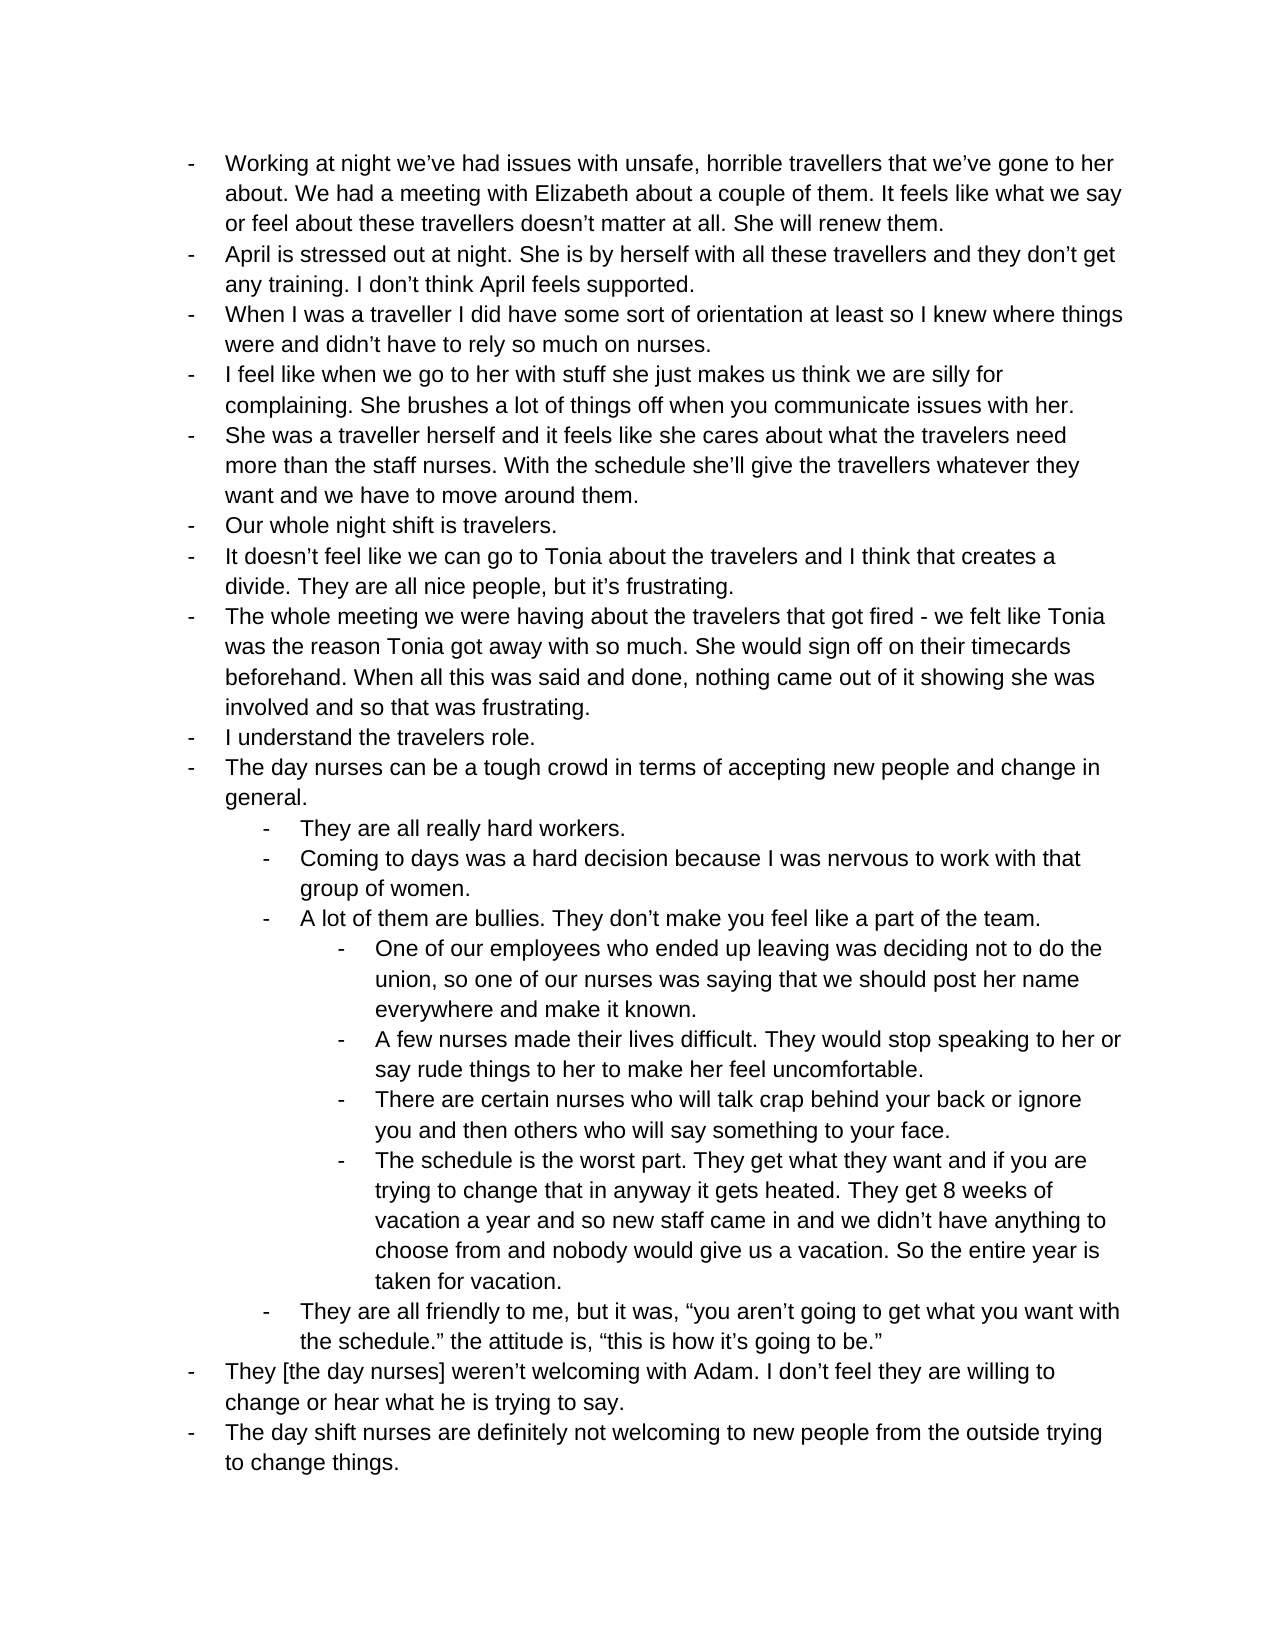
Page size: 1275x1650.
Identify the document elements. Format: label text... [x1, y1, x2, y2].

list Coming to days was a hard decision because I was nervous to work with that group of women. [262, 845, 1125, 901]
list A lot of them are bullies. They don’t make you feel like a part of the team. [262, 905, 1125, 932]
list Our whole night shift is travelers. [187, 512, 1125, 539]
list When I was a traveller I did have some sort of orientation at least so I knew where things were and didn’t have to rely so much on nurses. [187, 301, 1125, 358]
list The day shift nurses are definitely not welcoming to new people from the outside trying to change things. [187, 1419, 1125, 1475]
list They are all friendly to me, but it was, “you aren’t going to get what you want with the schedule.” the attitude is, “this is how it’s going to be.” [262, 1298, 1125, 1354]
list One of our employees who ended up leaving was deciding not to do the union, so one of our nurses was saying that we should post her name everywhere and make it known. [337, 935, 1125, 1022]
list The day nurses can be a tough crowd in terms of accepting new people and change in general. [187, 754, 1125, 811]
list April is stressed out at night. She is by herself with all these travellers and they don’t get any training. I don’t think April feels supported. [187, 241, 1125, 297]
list They are all really hard workers. [262, 814, 1125, 841]
list I feel like when we go to her with stuff she just makes us think we are silly for complaining. She brushes a lot of things off when you communicate issues with her. [187, 361, 1125, 418]
list There are certain nurses who will talk crap behind your back or ignore you and then others who will say something to your face. [337, 1086, 1125, 1143]
list A few nurses made their lives difficult. They would stop speaking to her or say rude things to her to make her feel uncomfortable. [337, 1026, 1125, 1083]
list Working at night we’ve had issues with unsafe, horrible travellers that we’ve gone to her about. We had a meeting with Elizabeth about a couple of them. It feels like what we say or feel about these travellers doesn’t matter at all. She will renew them. [187, 150, 1125, 237]
list She was a traveller herself and it feels like she cares about what the travelers need more than the staff nurses. With the schedule she’ll give the travellers whatever they want and we have to move around them. [187, 422, 1125, 509]
list The schedule is the worst part. They get what they want and if you are trying to change that in anyway it gets heated. They get 8 weeks of vacation a year and so new staff came in and we didn’t have anything to choose from and nobody would give us a vacation. So the entire year is taken for vacation. [337, 1147, 1125, 1294]
list The whole meeting we were having about the travelers that got fired - we felt like Tonia was the reason Tonia got away with so much. She would sign off on their timecards beforehand. When all this was said and done, nothing came out of it showing she was involved and so that was frustrating. [187, 603, 1125, 720]
list They [the day nurses] weren’t welcoming with Adam. I don’t feel they are willing to change or hear what he is trying to say. [187, 1358, 1125, 1415]
list It doesn’t feel like we can go to Tonia about the travelers and I think that creates a divide. They are all nice people, but it’s frustrating. [187, 543, 1125, 599]
list I understand the travelers role. [187, 724, 1125, 750]
